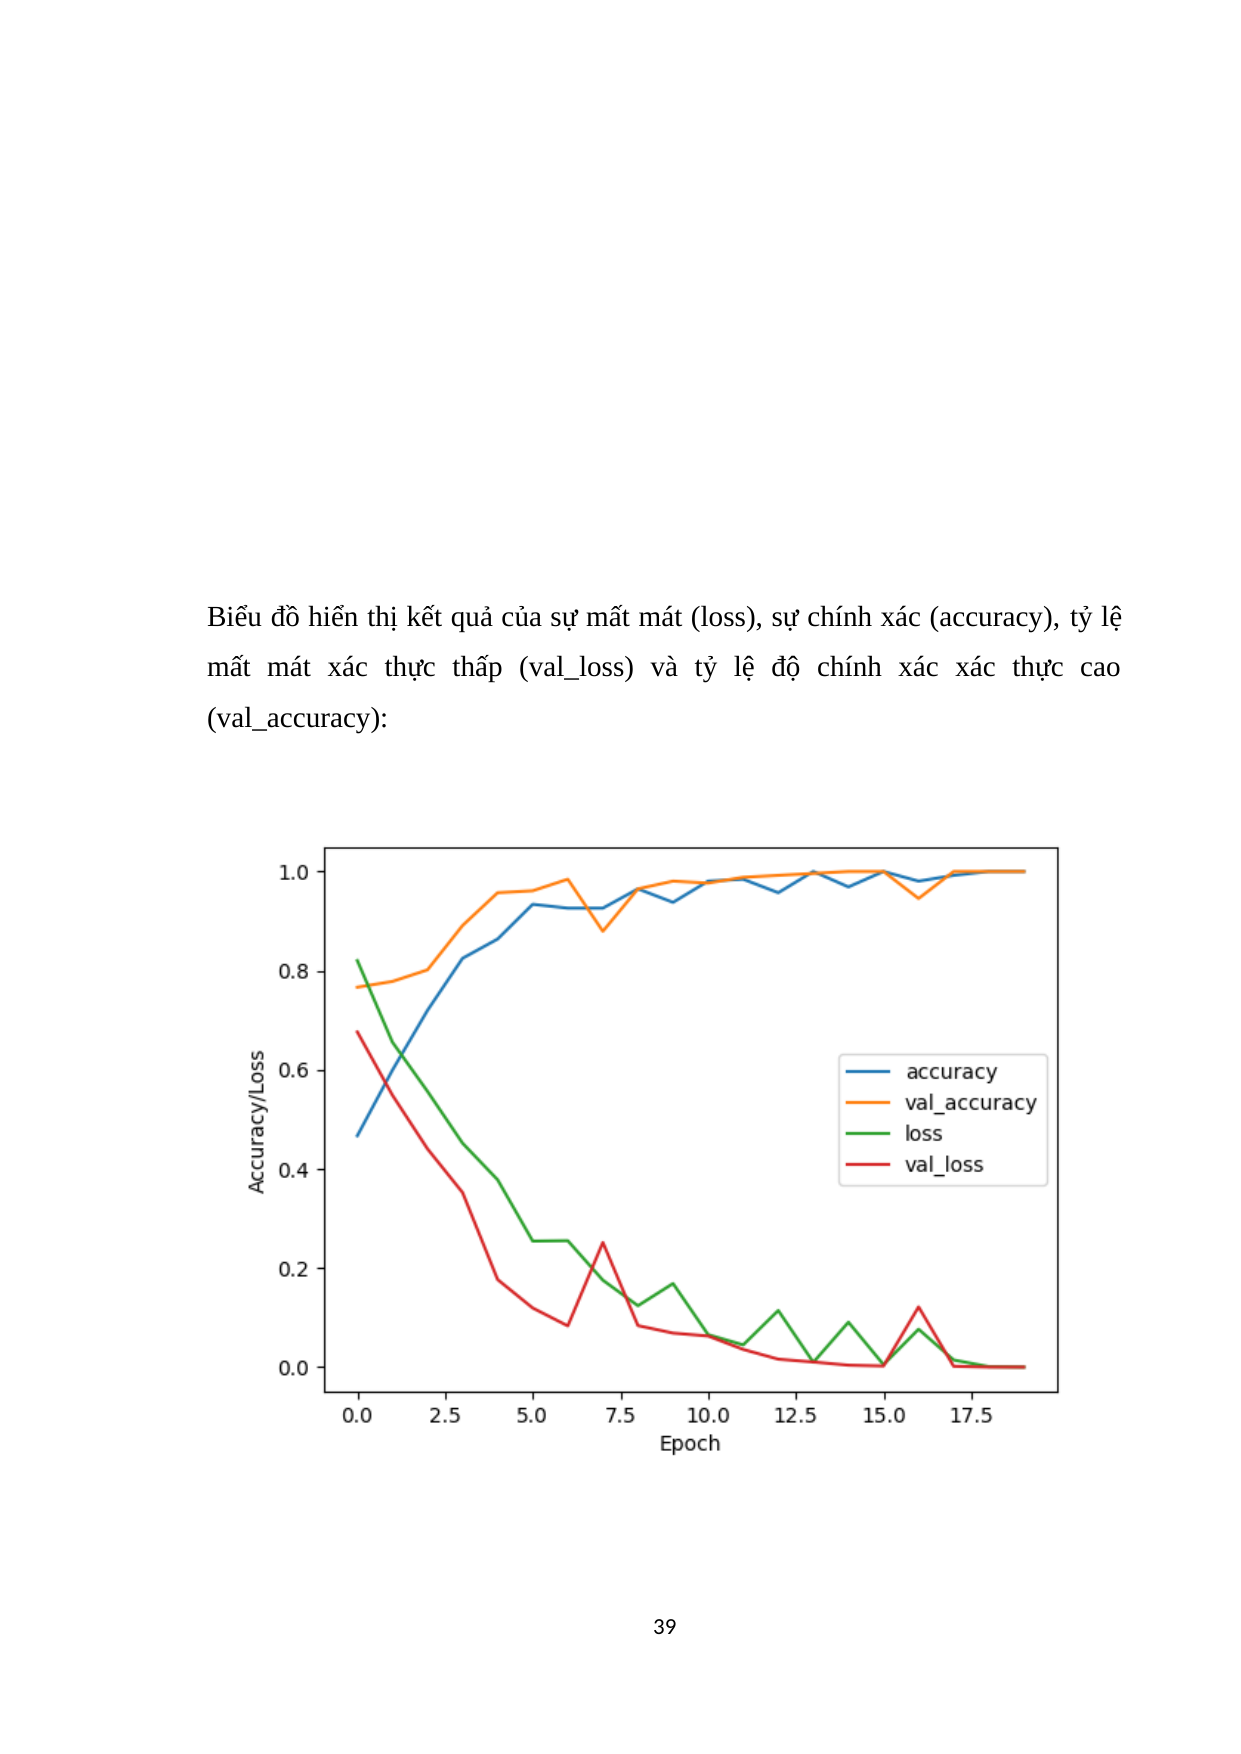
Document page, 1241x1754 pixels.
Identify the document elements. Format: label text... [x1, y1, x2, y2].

picture [206, 762, 1152, 1470]
text Biểu đồ hiển thị kết quả của sự mất mát (loss), sự chính xác (accuracy), tỷ lệ mất mát xác thực thấp (val_loss) và tỷ lệ độ chính xác xác thực cao (val_accuracy): [207, 599, 1122, 733]
